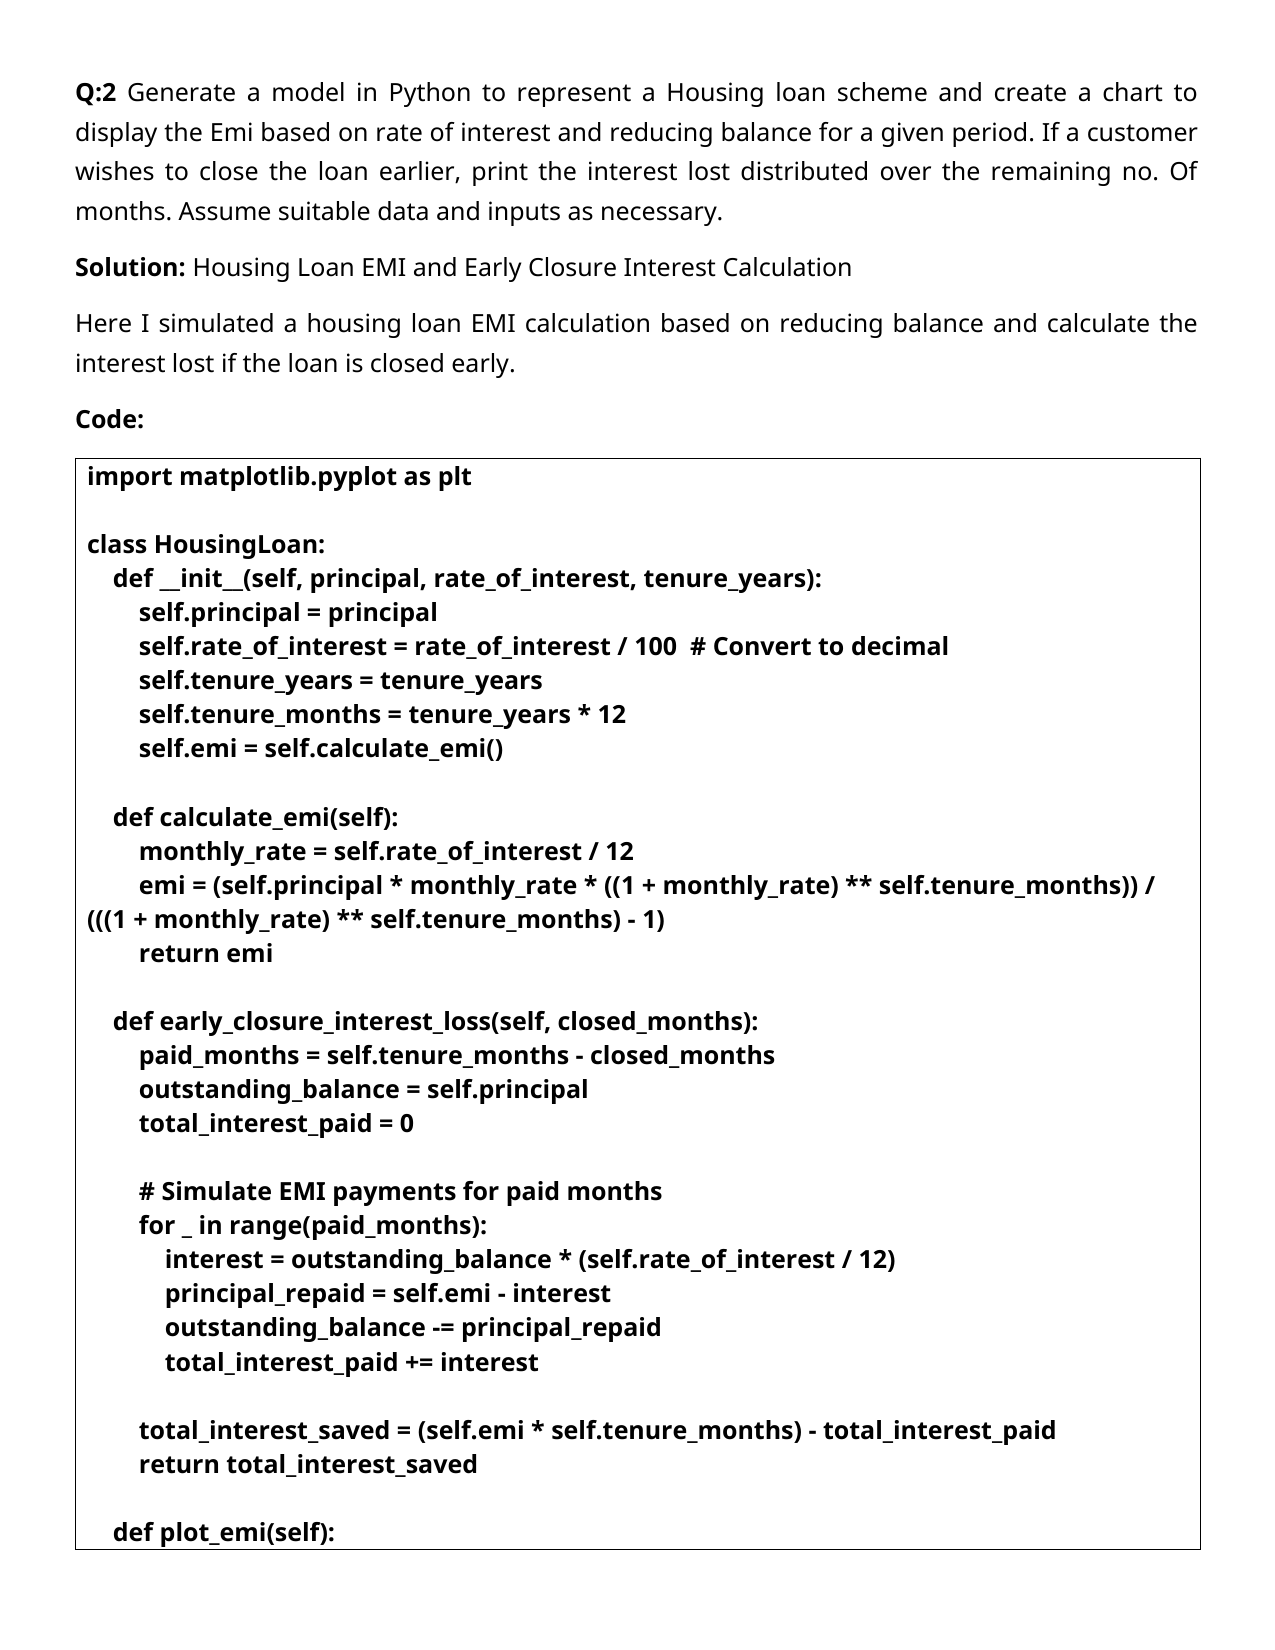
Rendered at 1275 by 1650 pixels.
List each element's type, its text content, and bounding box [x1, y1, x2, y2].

text Here I simulated a housing loan EMI calculation based on reducing balance and calculate the interest lost if the loan is closed early. [75, 306, 1200, 379]
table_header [76, 459, 1200, 1548]
text Q:2 Generate a model in Python to represent a Housing loan scheme and create a chart to display the Emi based on rate of interest and reducing balance for a given period. If a customer wishes to close the loan earlier, print the interest lost distributed over the remaining no. Of months. Assume suitable data and inputs as necessary. [75, 75, 1200, 227]
text Solution: Housing Loan EMI and Early Closure Interest Calculation [75, 249, 1200, 284]
text Code: [75, 401, 1200, 435]
